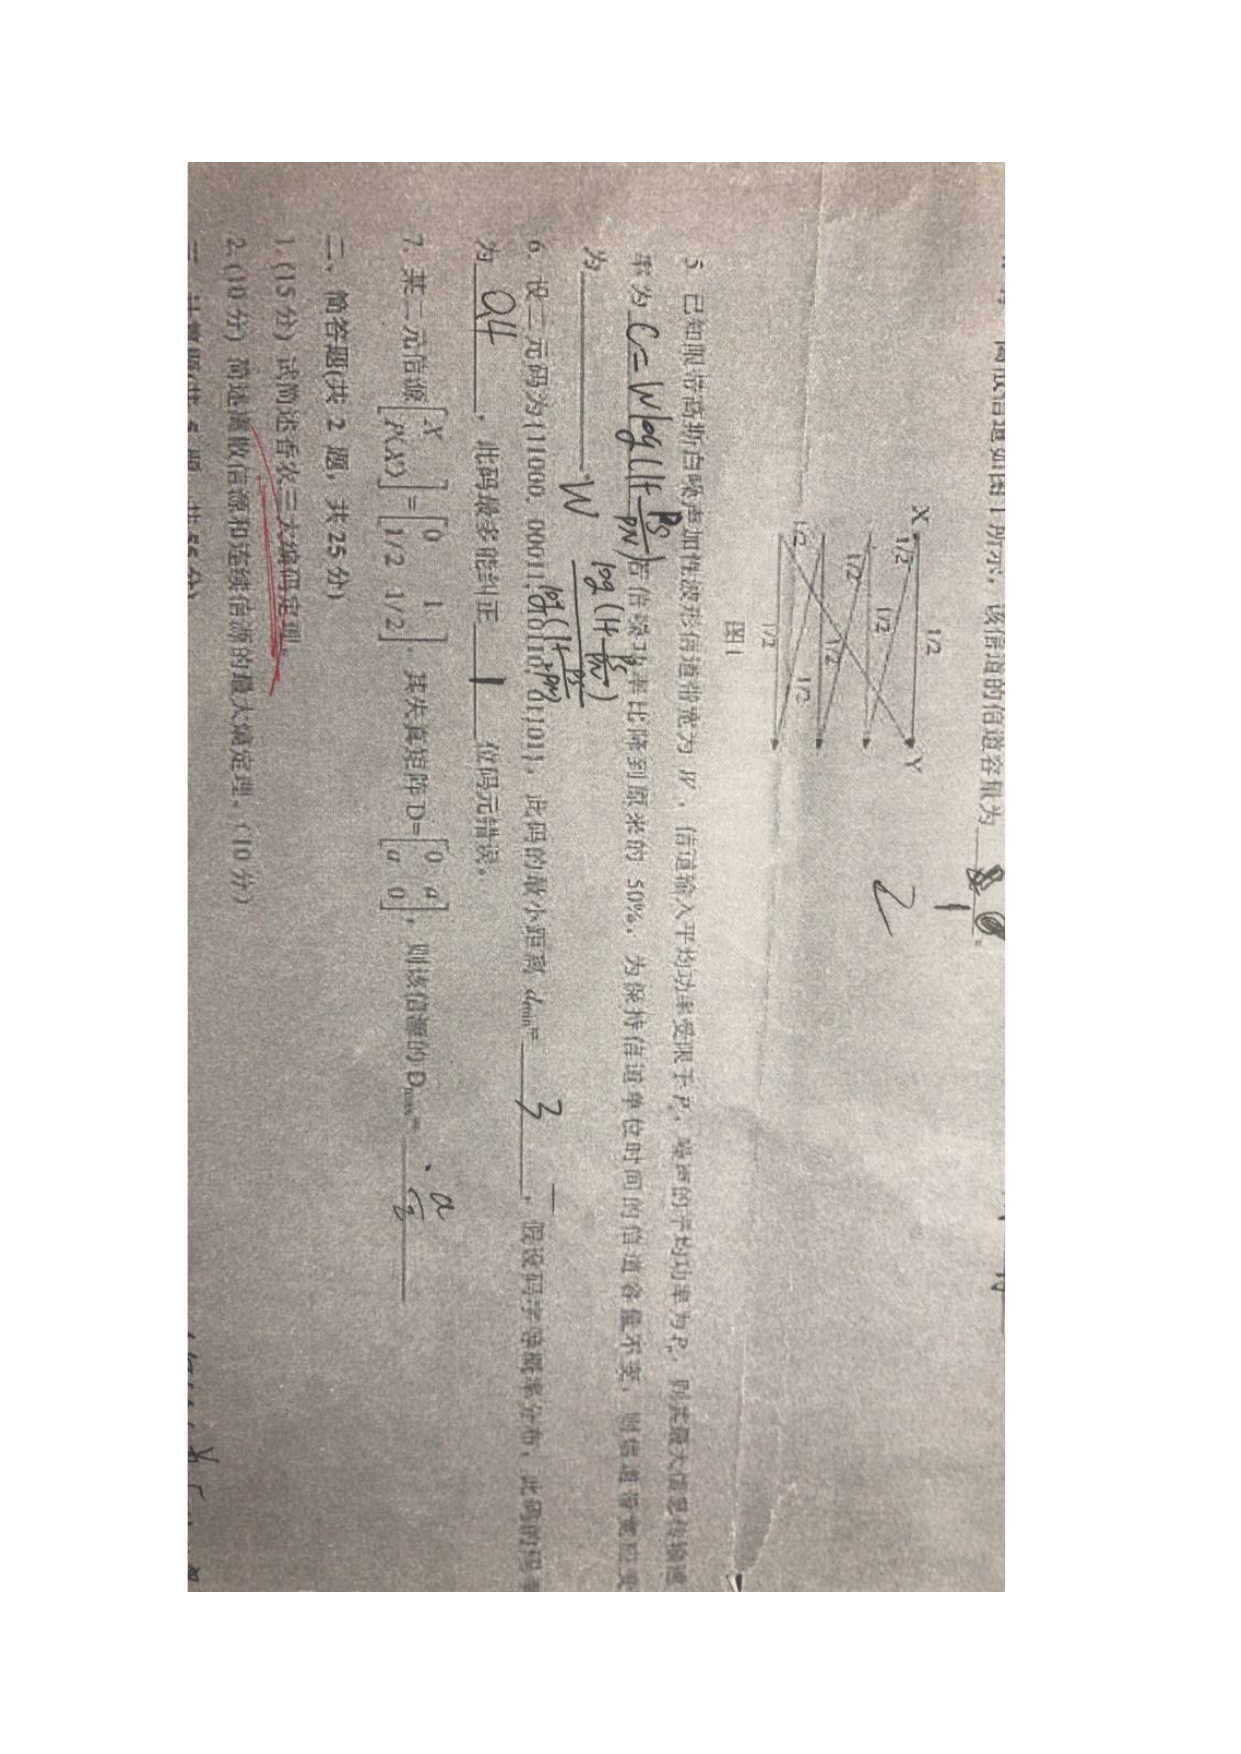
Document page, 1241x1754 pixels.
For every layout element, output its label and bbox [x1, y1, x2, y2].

picture [187, 162, 1005, 1592]
